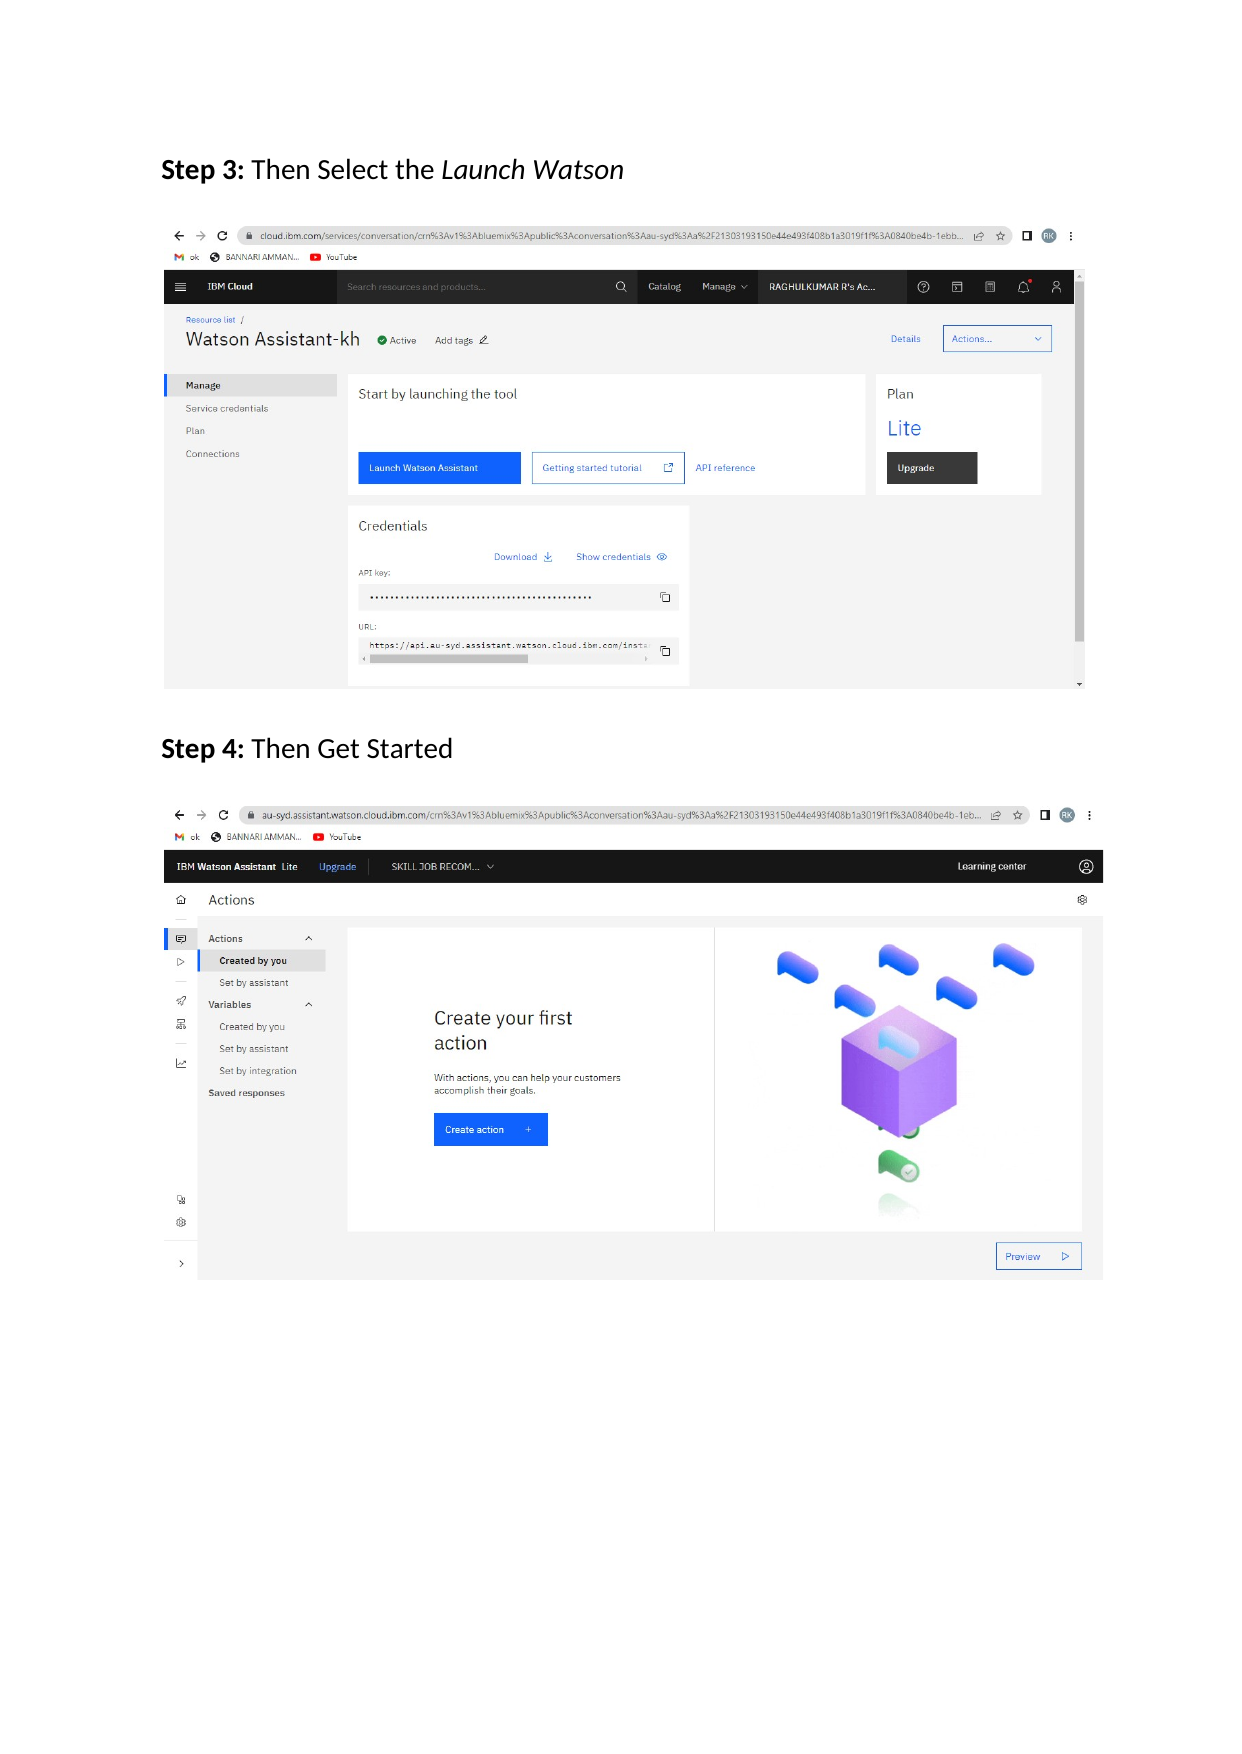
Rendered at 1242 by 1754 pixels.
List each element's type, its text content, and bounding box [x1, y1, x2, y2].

picture [164, 806, 1104, 1280]
picture [164, 226, 1085, 689]
text Step 4: Then Get Started [161, 730, 1117, 766]
